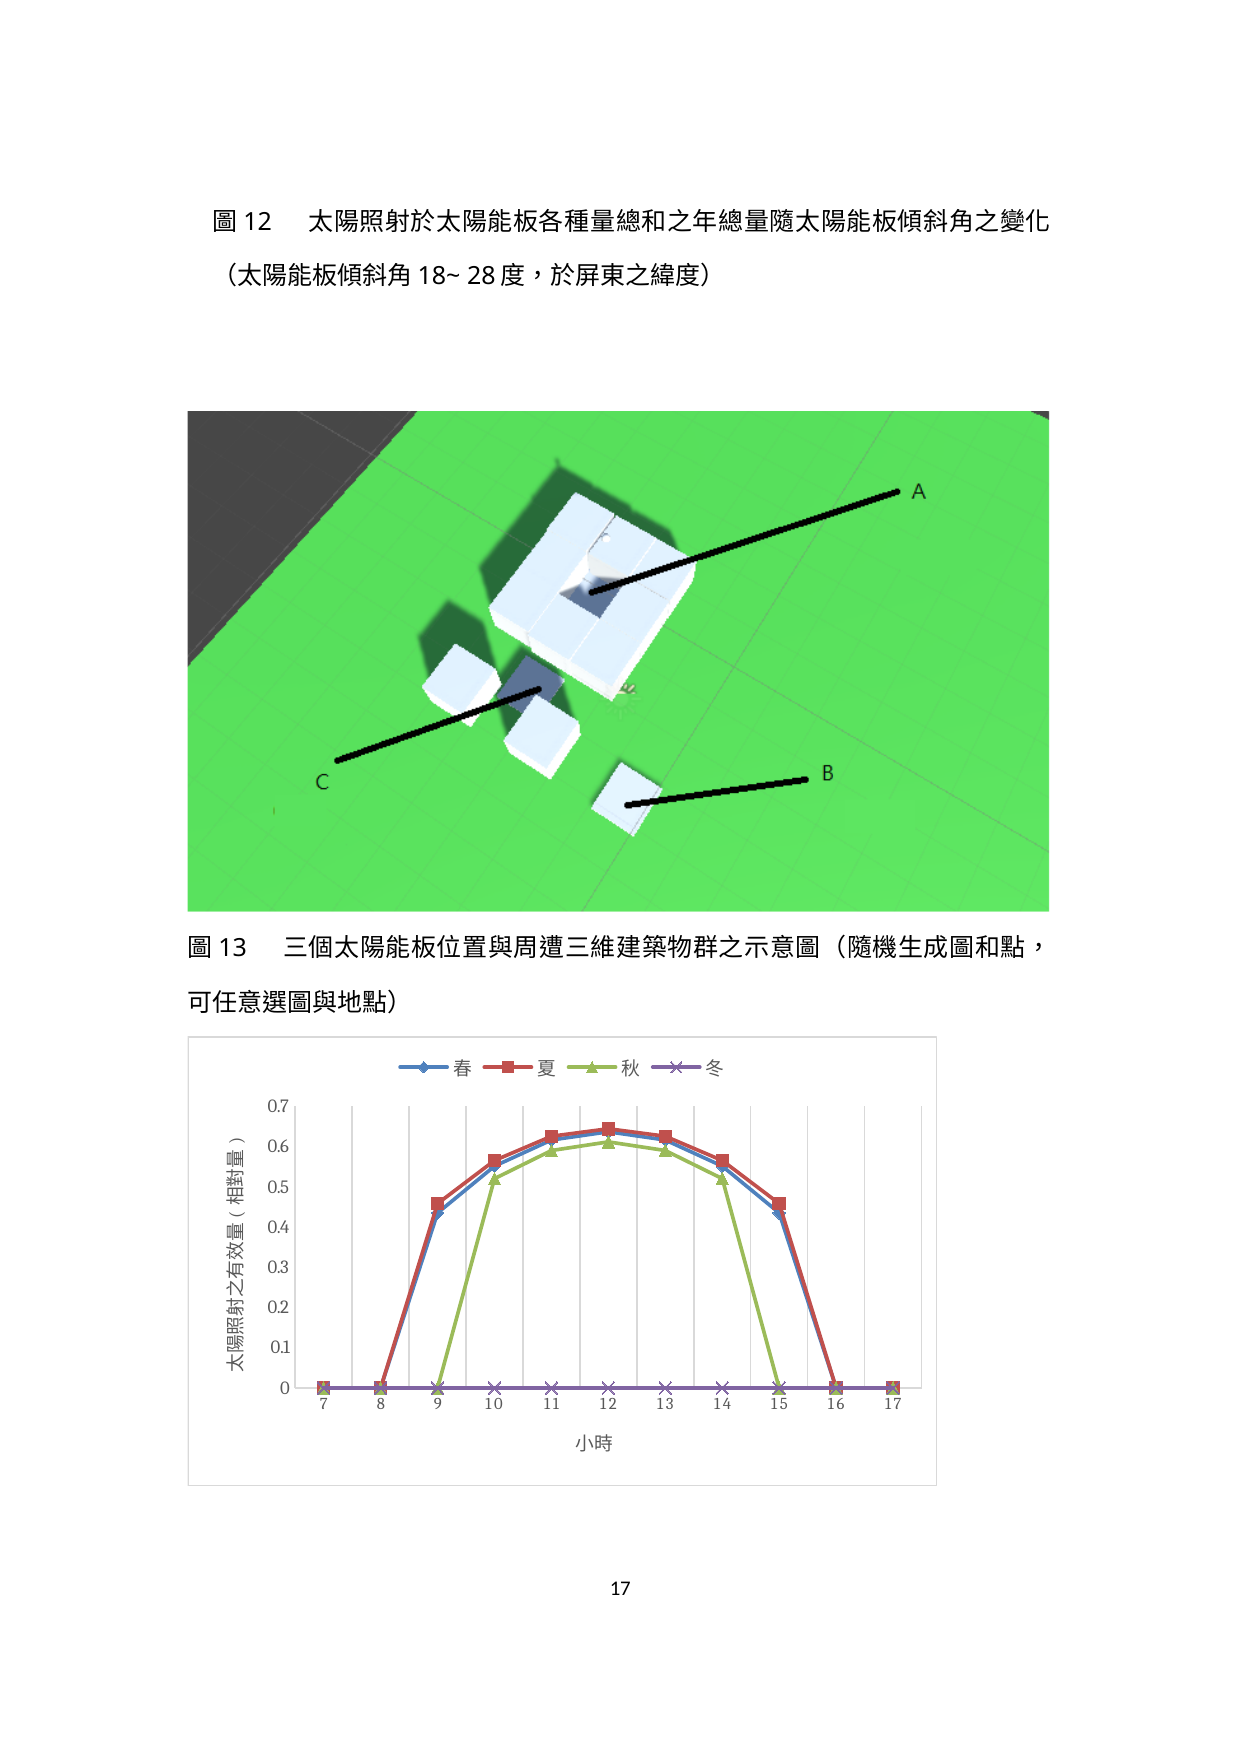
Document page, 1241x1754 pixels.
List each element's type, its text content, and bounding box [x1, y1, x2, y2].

picture [187, 411, 1053, 913]
text 圖12 太陽照射於太陽能板各種量總和之年總量隨太陽能板傾斜角之變化 （太陽能板傾斜角18~ 28度，於屏東之緯度） [212, 201, 1053, 292]
text 圖13 三個太陽能板位置與周遭三維建築物群之示意圖（隨機生成圖和點，可任意選圖與地點） [187, 928, 1053, 1018]
